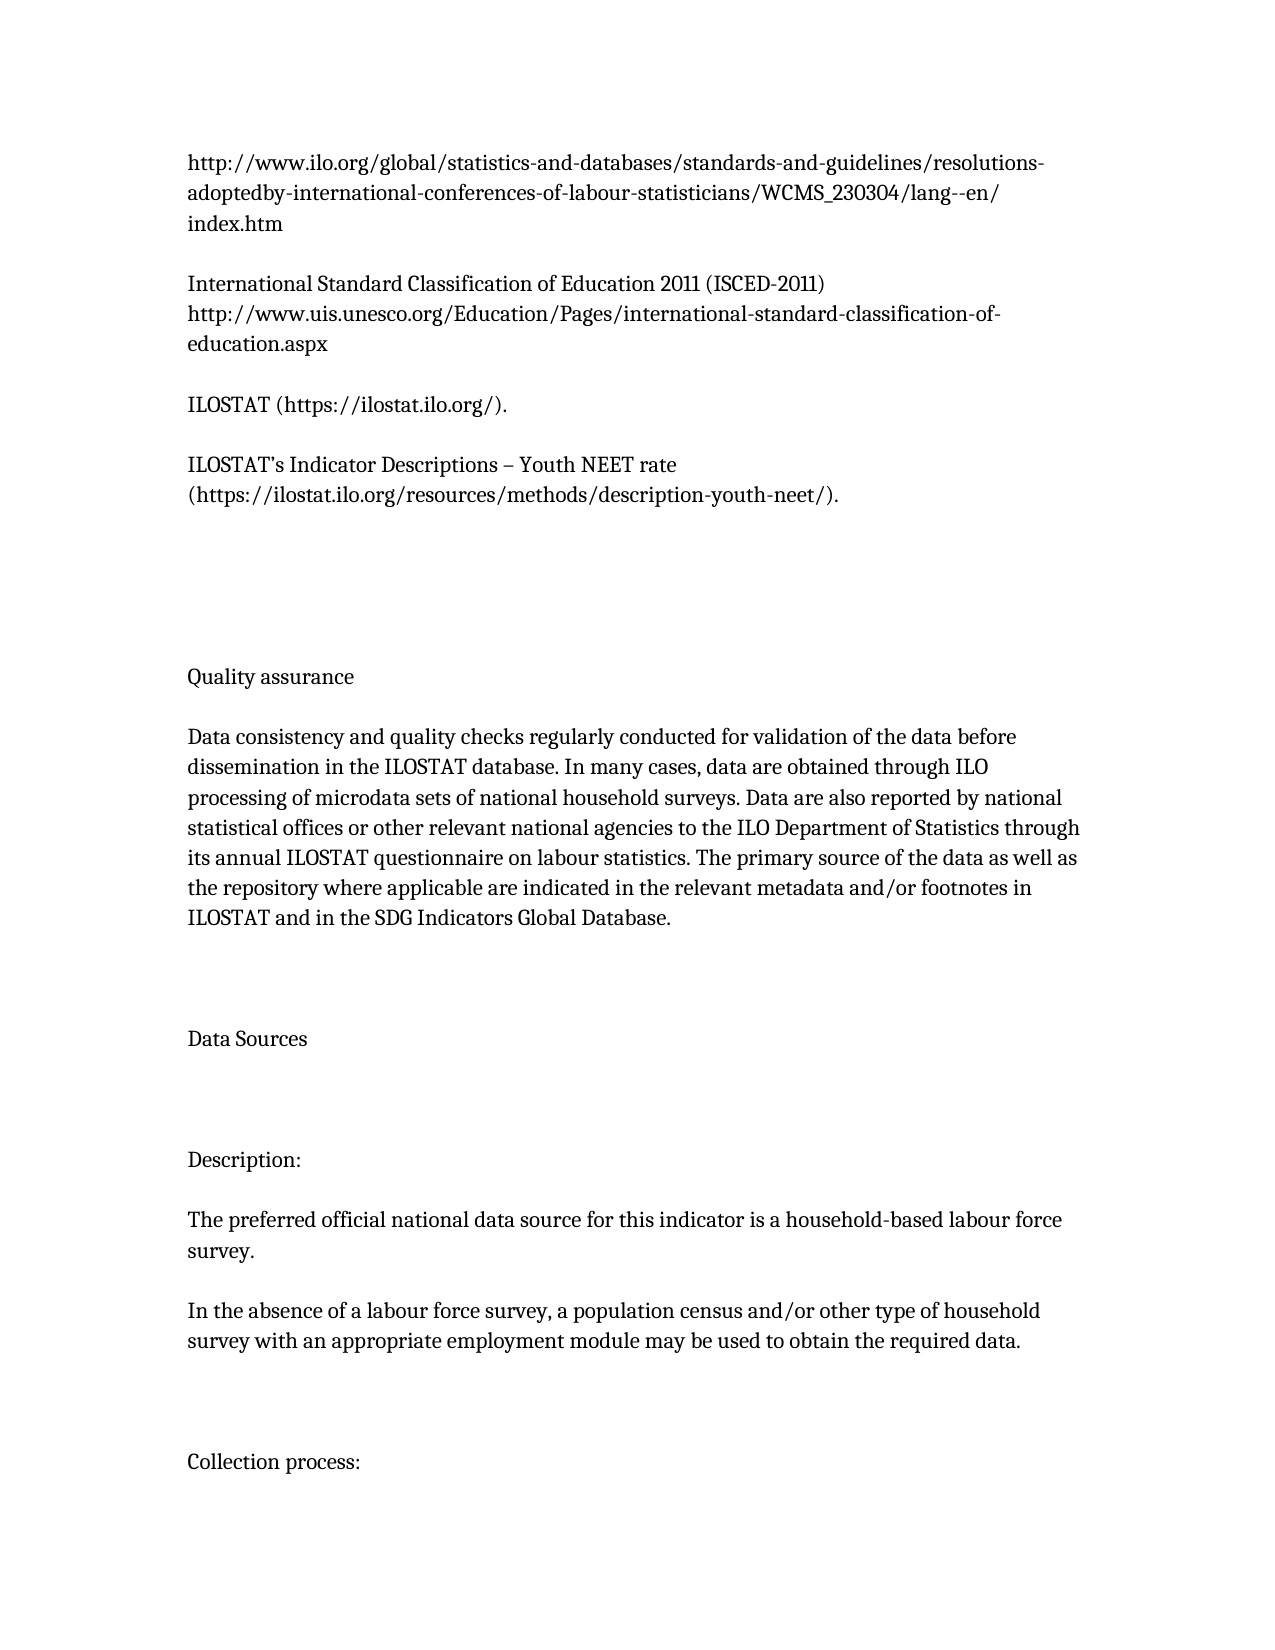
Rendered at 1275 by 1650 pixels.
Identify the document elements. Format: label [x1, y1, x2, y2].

text [187, 150, 1087, 1475]
